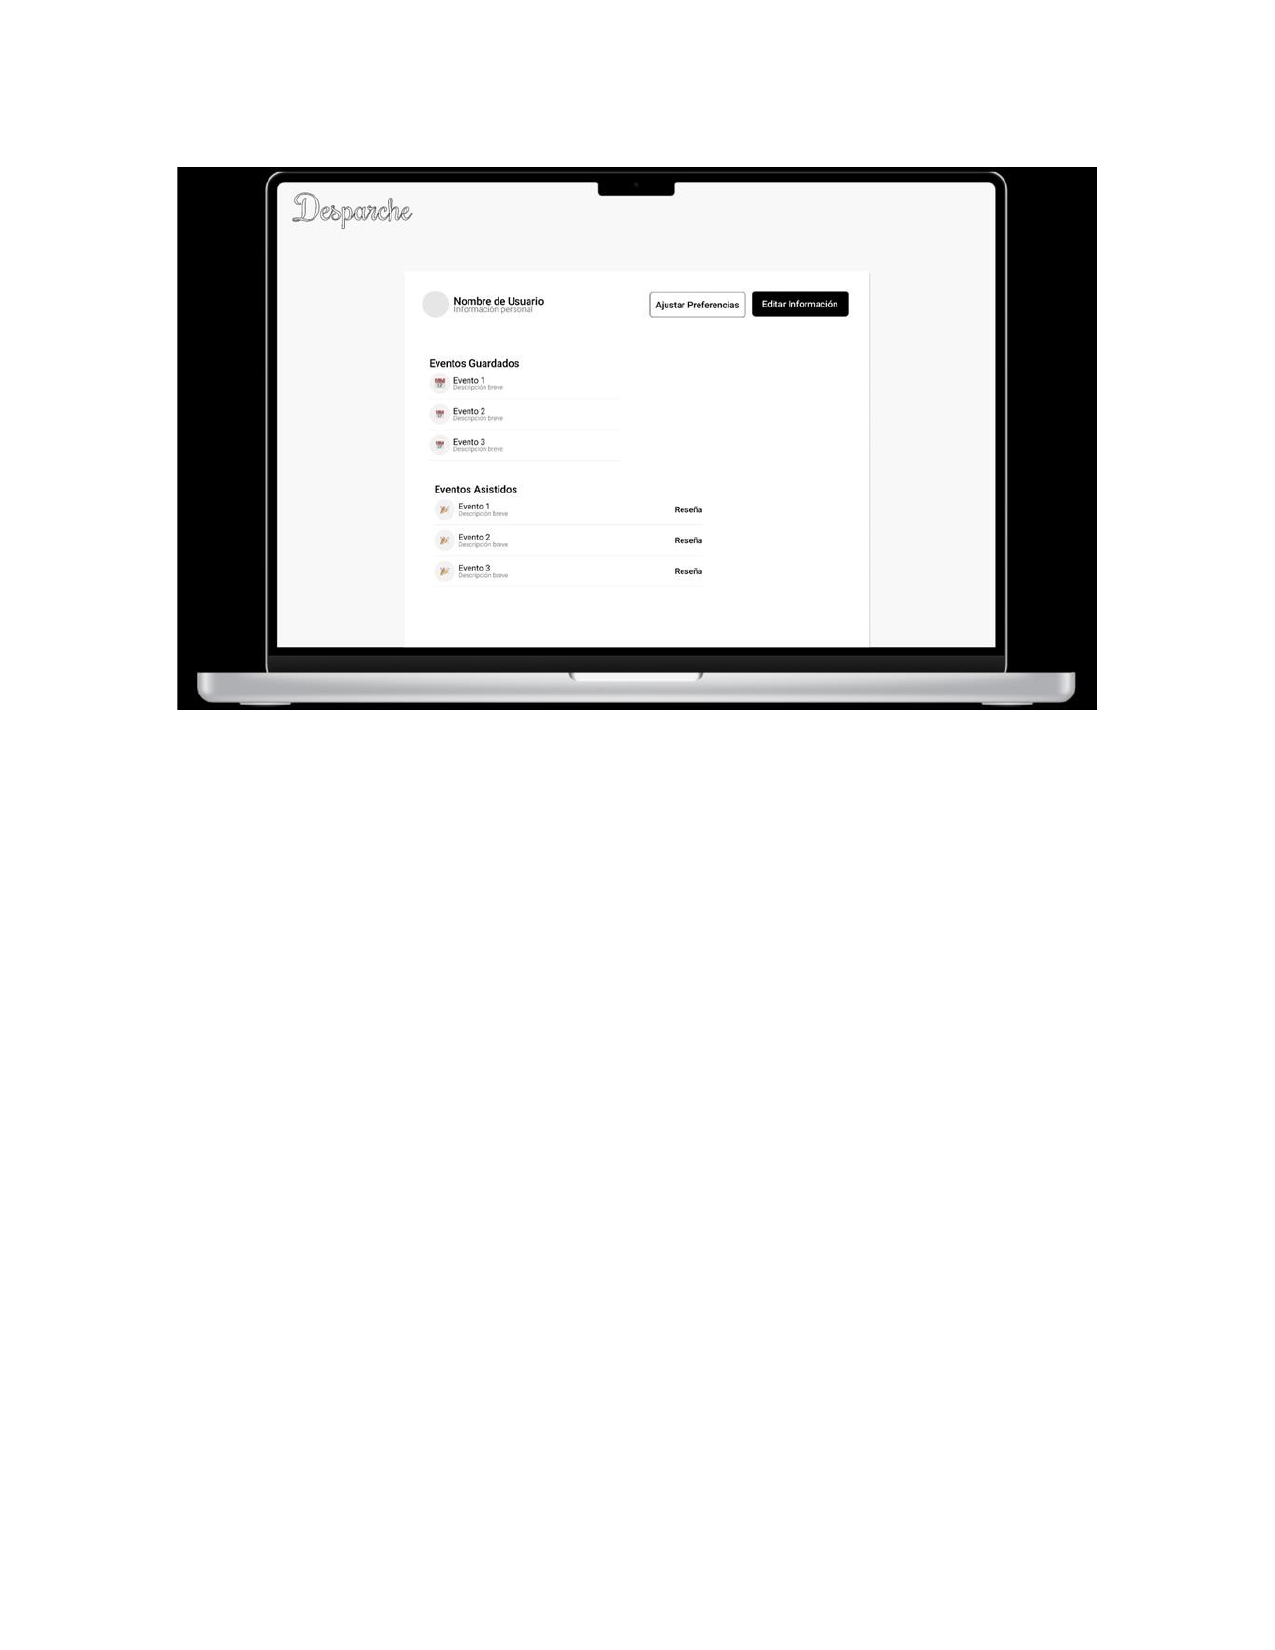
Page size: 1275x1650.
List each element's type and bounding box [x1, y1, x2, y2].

picture [177, 167, 1097, 710]
